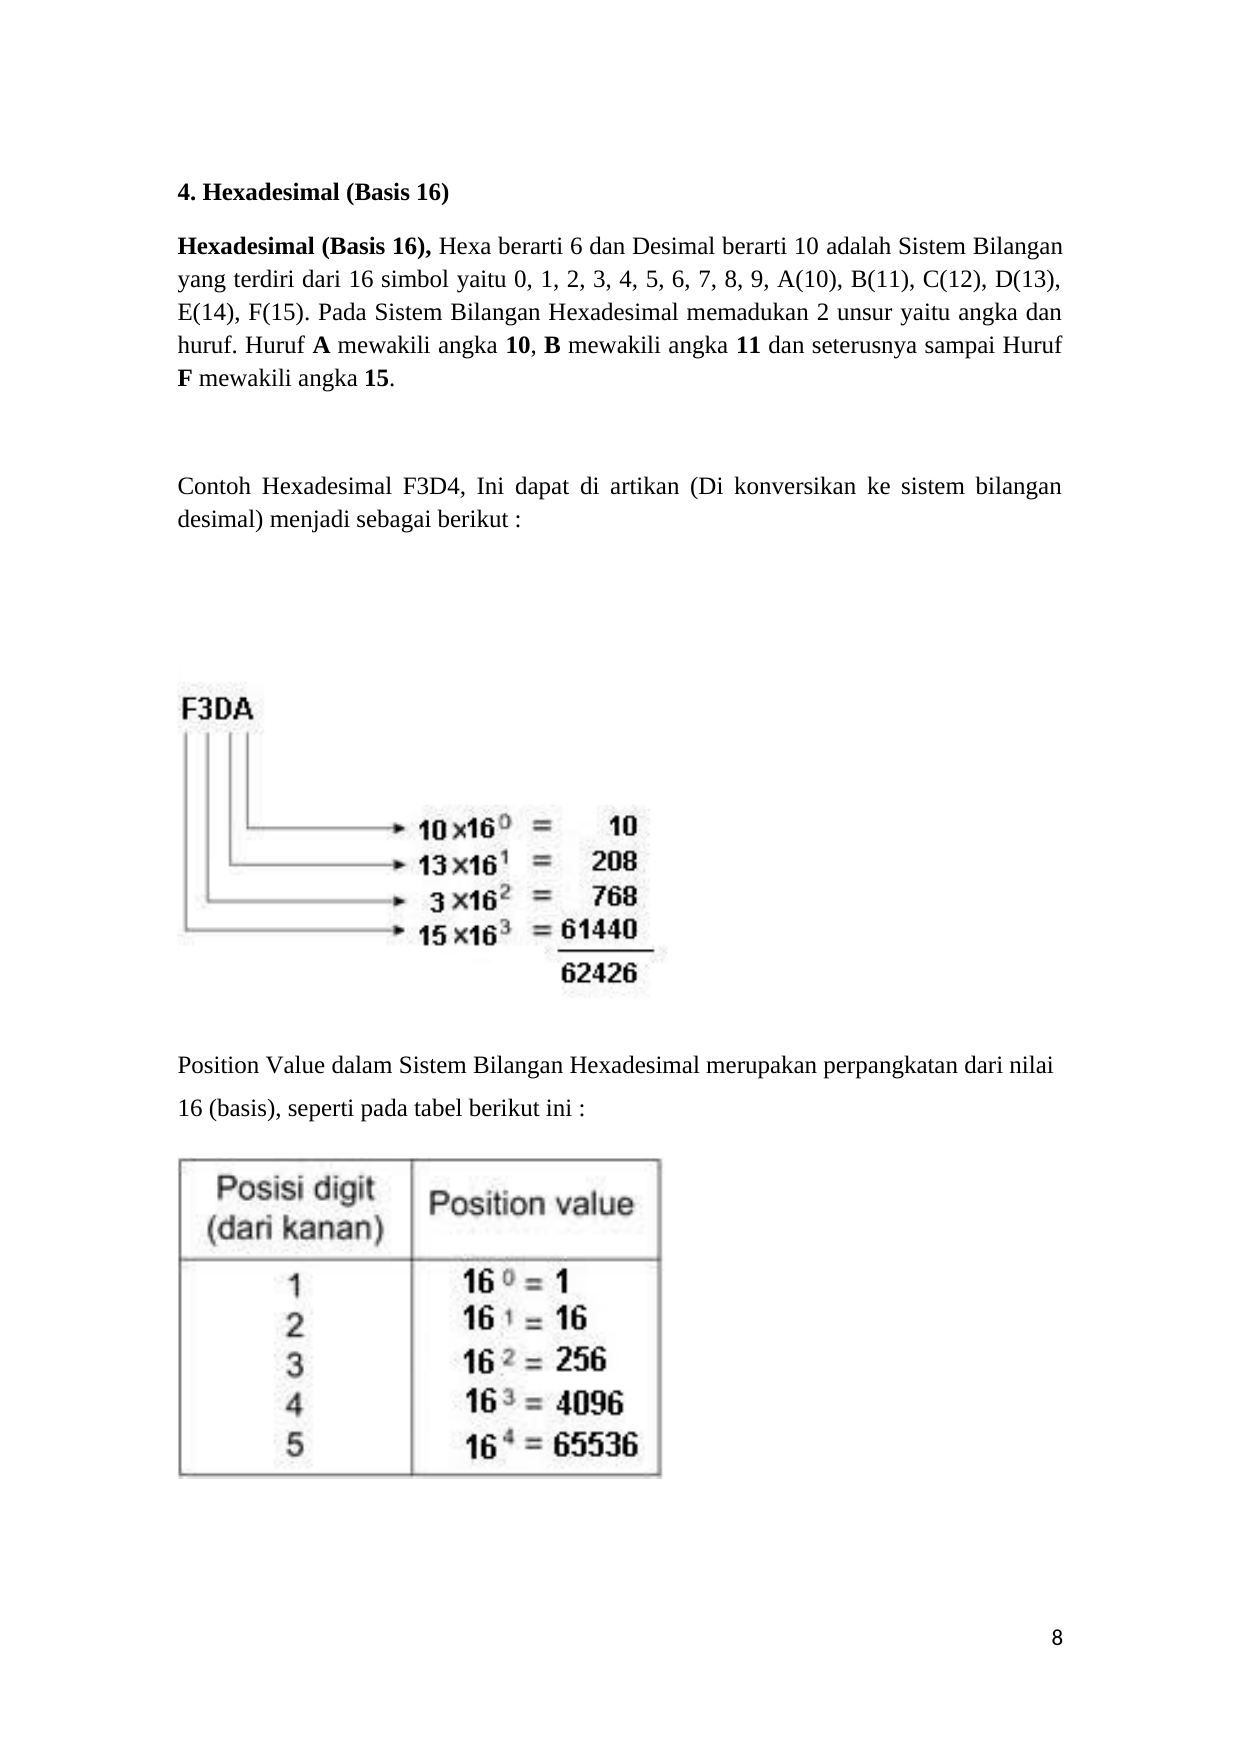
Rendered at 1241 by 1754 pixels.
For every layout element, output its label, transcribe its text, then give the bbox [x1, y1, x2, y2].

picture [177, 1157, 665, 1479]
text Contoh Hexadesimal F3D4, Ini dapat di artikan (Di konversikan ke sistem bilangan desimal) menjadi sebagai berikut : [177, 471, 1063, 533]
text 4. Hexadesimal (Basis 16) [177, 177, 1063, 206]
text Hexadesimal (Basis 16), Hexa berarti 6 dan Desimal berarti 10 adalah Sistem Bilangan yang terdiri dari 16 simbol yaitu 0, 1, 2, 3, 4, 5, 6, 7, 8, 9, A(10), B(11), C(12), D(13), E(14), F(15). Pada Sistem Bilangan Hexadesimal memadukan 2 unsur yaitu angka dan huruf. Huruf A mewakili angka 10, B mewakili angka 11 dan seterusnya sampai Huruf F mewakili angka 15. [177, 231, 1063, 392]
text Position Value dalam Sistem Bilangan Hexadesimal merupakan perpangkatan dari nilai 16 (basis), seperti pada tabel berikut ini : [177, 1050, 1063, 1122]
picture [177, 665, 670, 1016]
